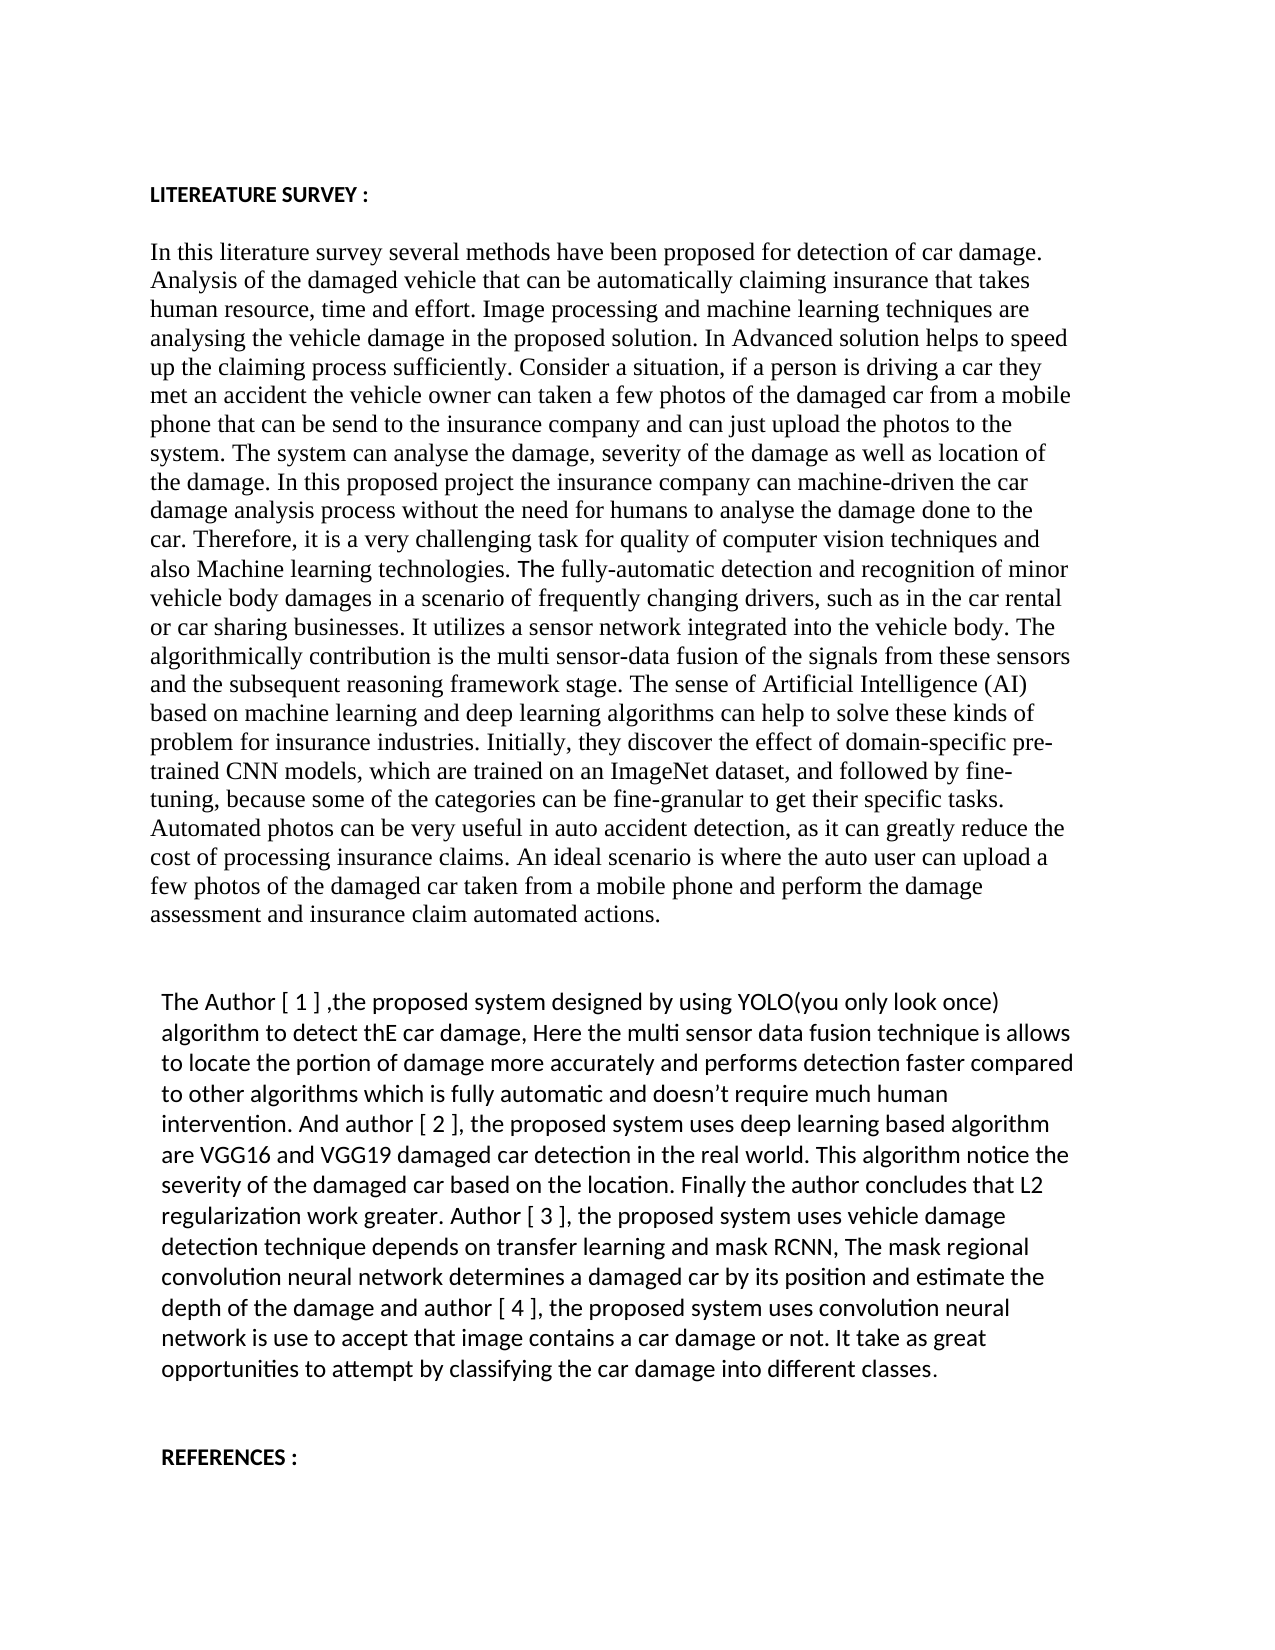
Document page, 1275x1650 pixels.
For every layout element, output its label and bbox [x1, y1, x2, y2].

table_header [139, 181, 1086, 1500]
